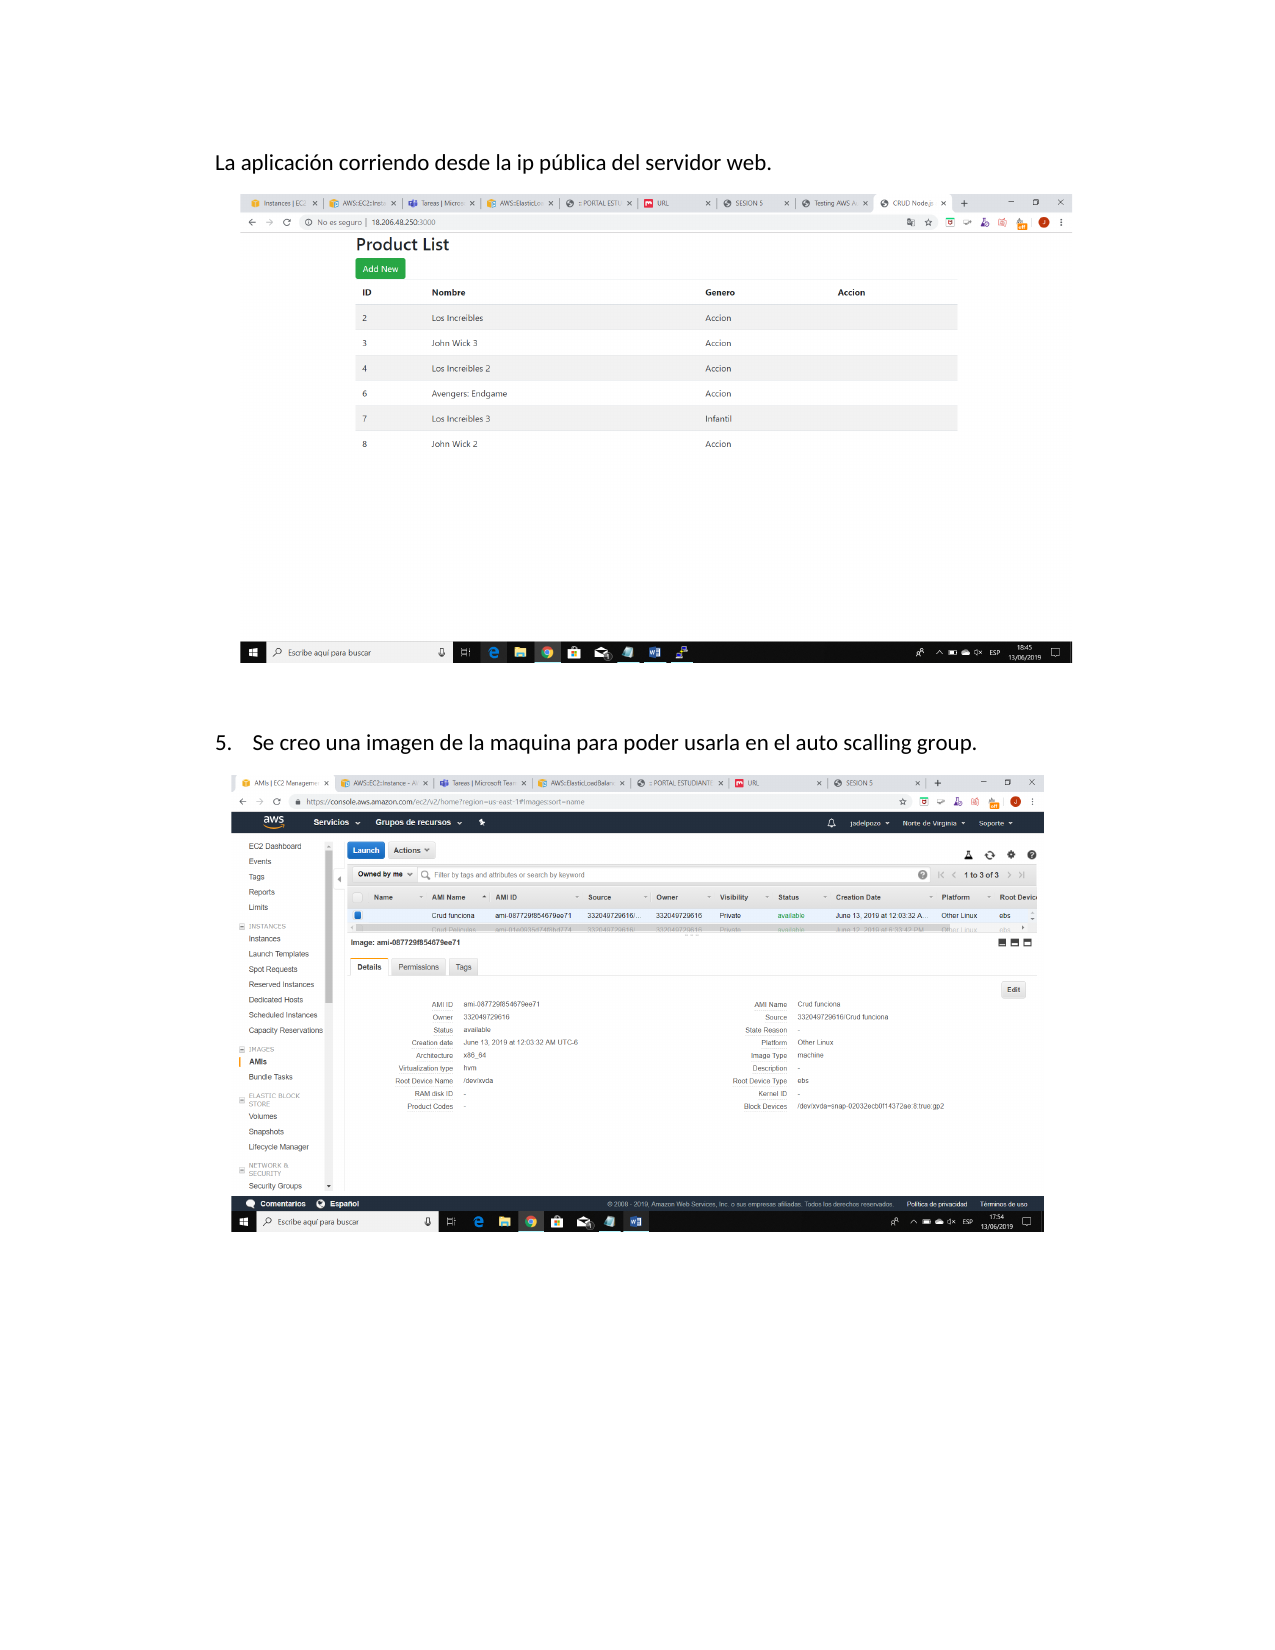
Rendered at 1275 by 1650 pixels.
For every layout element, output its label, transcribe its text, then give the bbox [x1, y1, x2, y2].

picture [240, 194, 1073, 663]
text La aplicación corriendo desde la ip pública del servidor web. [215, 148, 1098, 176]
list Se creo una imagen de la maquina para poder usarla en el auto scalling group. [215, 728, 1098, 756]
picture [231, 775, 1044, 1232]
